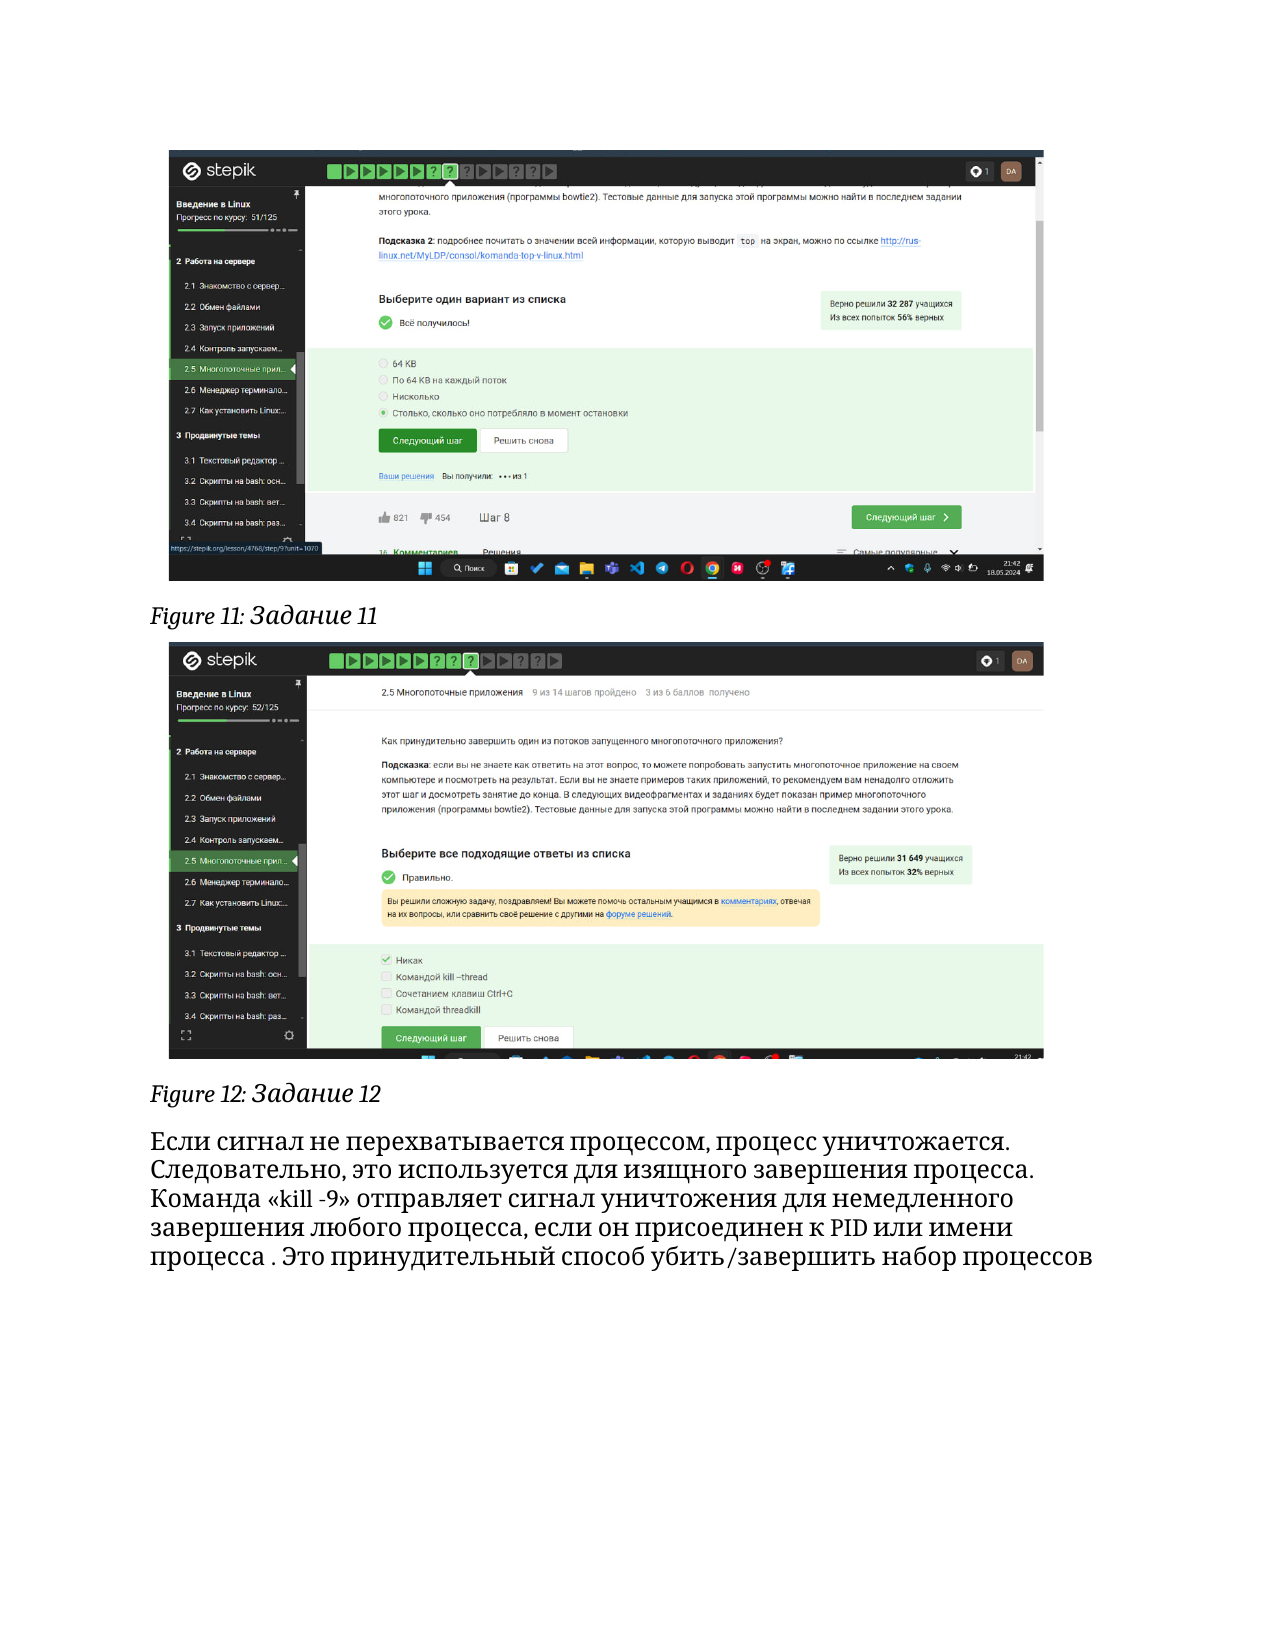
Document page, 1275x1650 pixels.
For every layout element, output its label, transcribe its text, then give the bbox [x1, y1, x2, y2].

text Если сигнал не перехватывается процессом, процесс уничтожается. Следовательно, это используется для изящного завершения процесса. Команда «kill -9» отправляет сигнал уничтожения для немедленного завершения любого процесса, если он присоединен к PID или имени процесса . Это принудительный способ убить/завершить набор процессов [150, 1127, 1125, 1271]
text Figure 12: Задание 12 [150, 1080, 1125, 1109]
picture [168, 150, 1044, 581]
picture [168, 642, 1044, 1059]
text Figure 11: Задание 11 [150, 602, 1125, 630]
